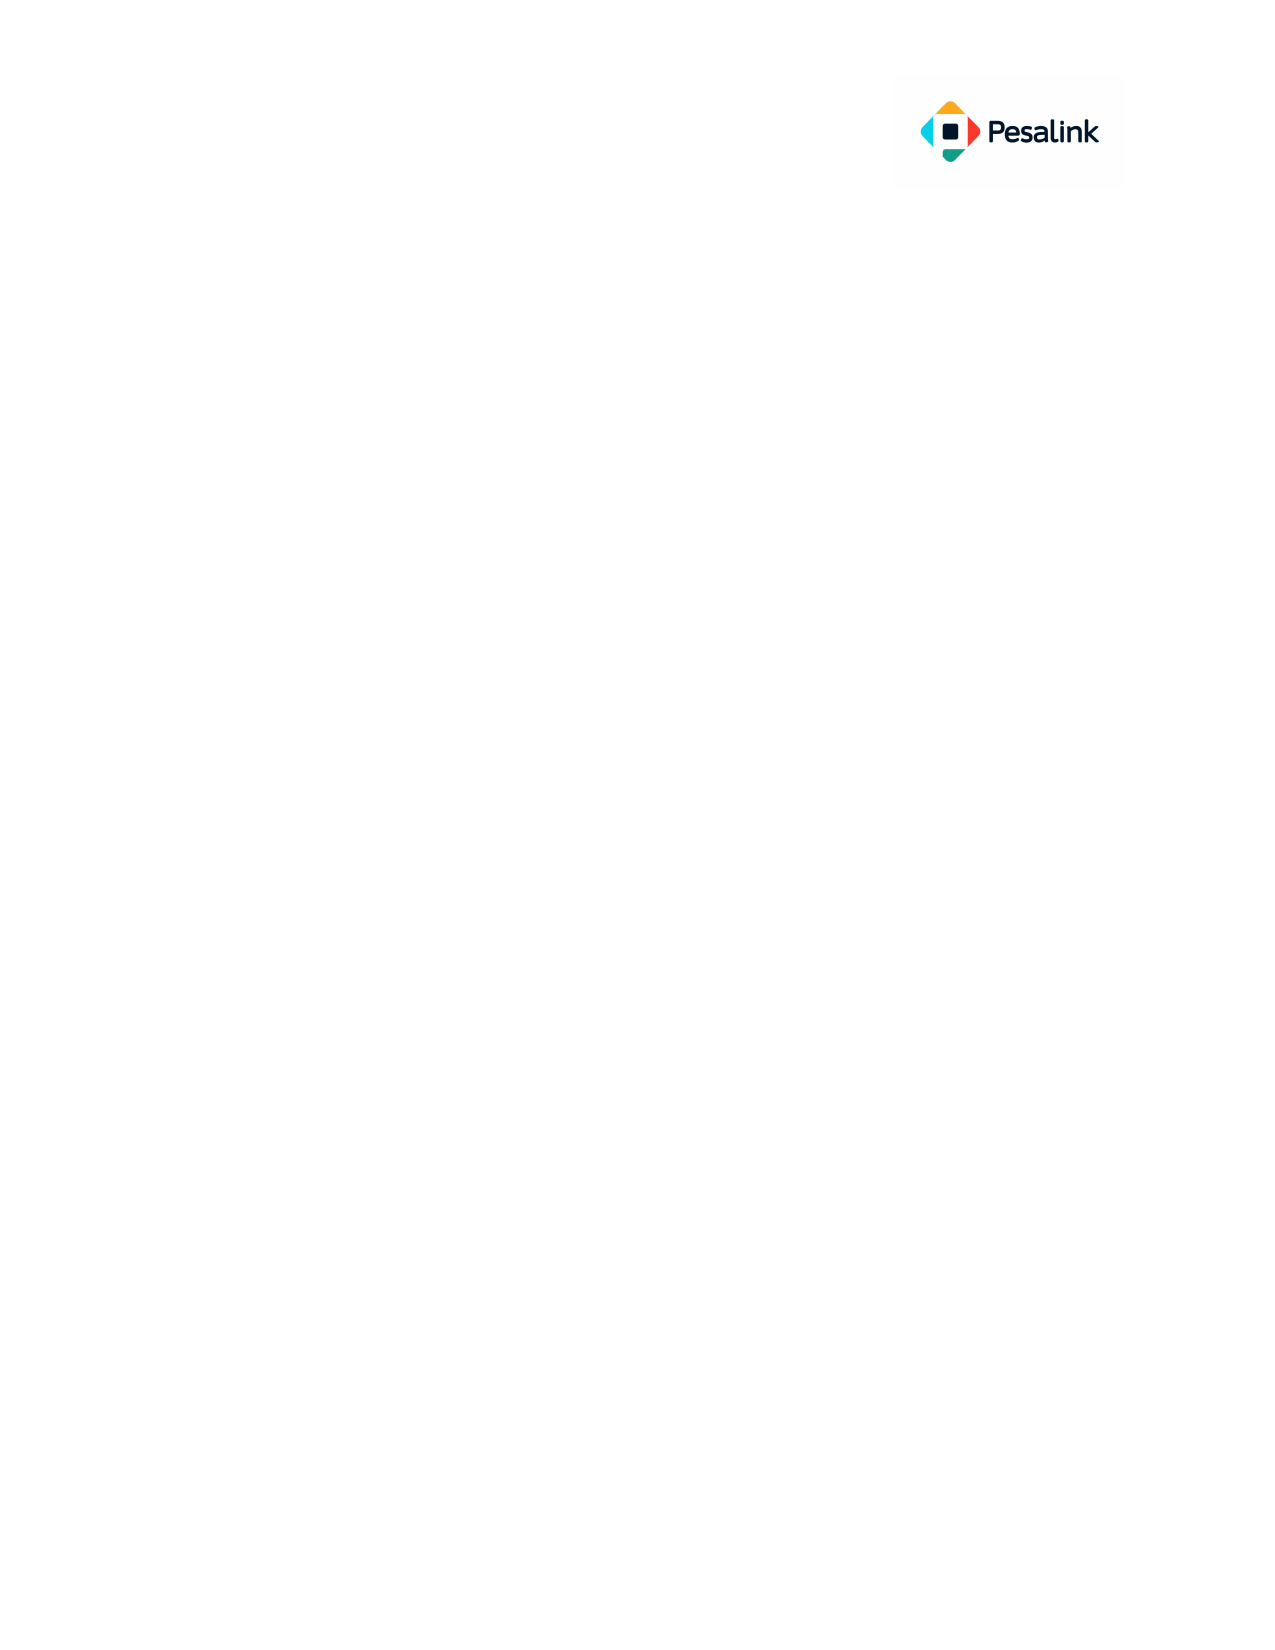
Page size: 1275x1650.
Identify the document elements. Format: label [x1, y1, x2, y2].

picture [893, 75, 1125, 189]
